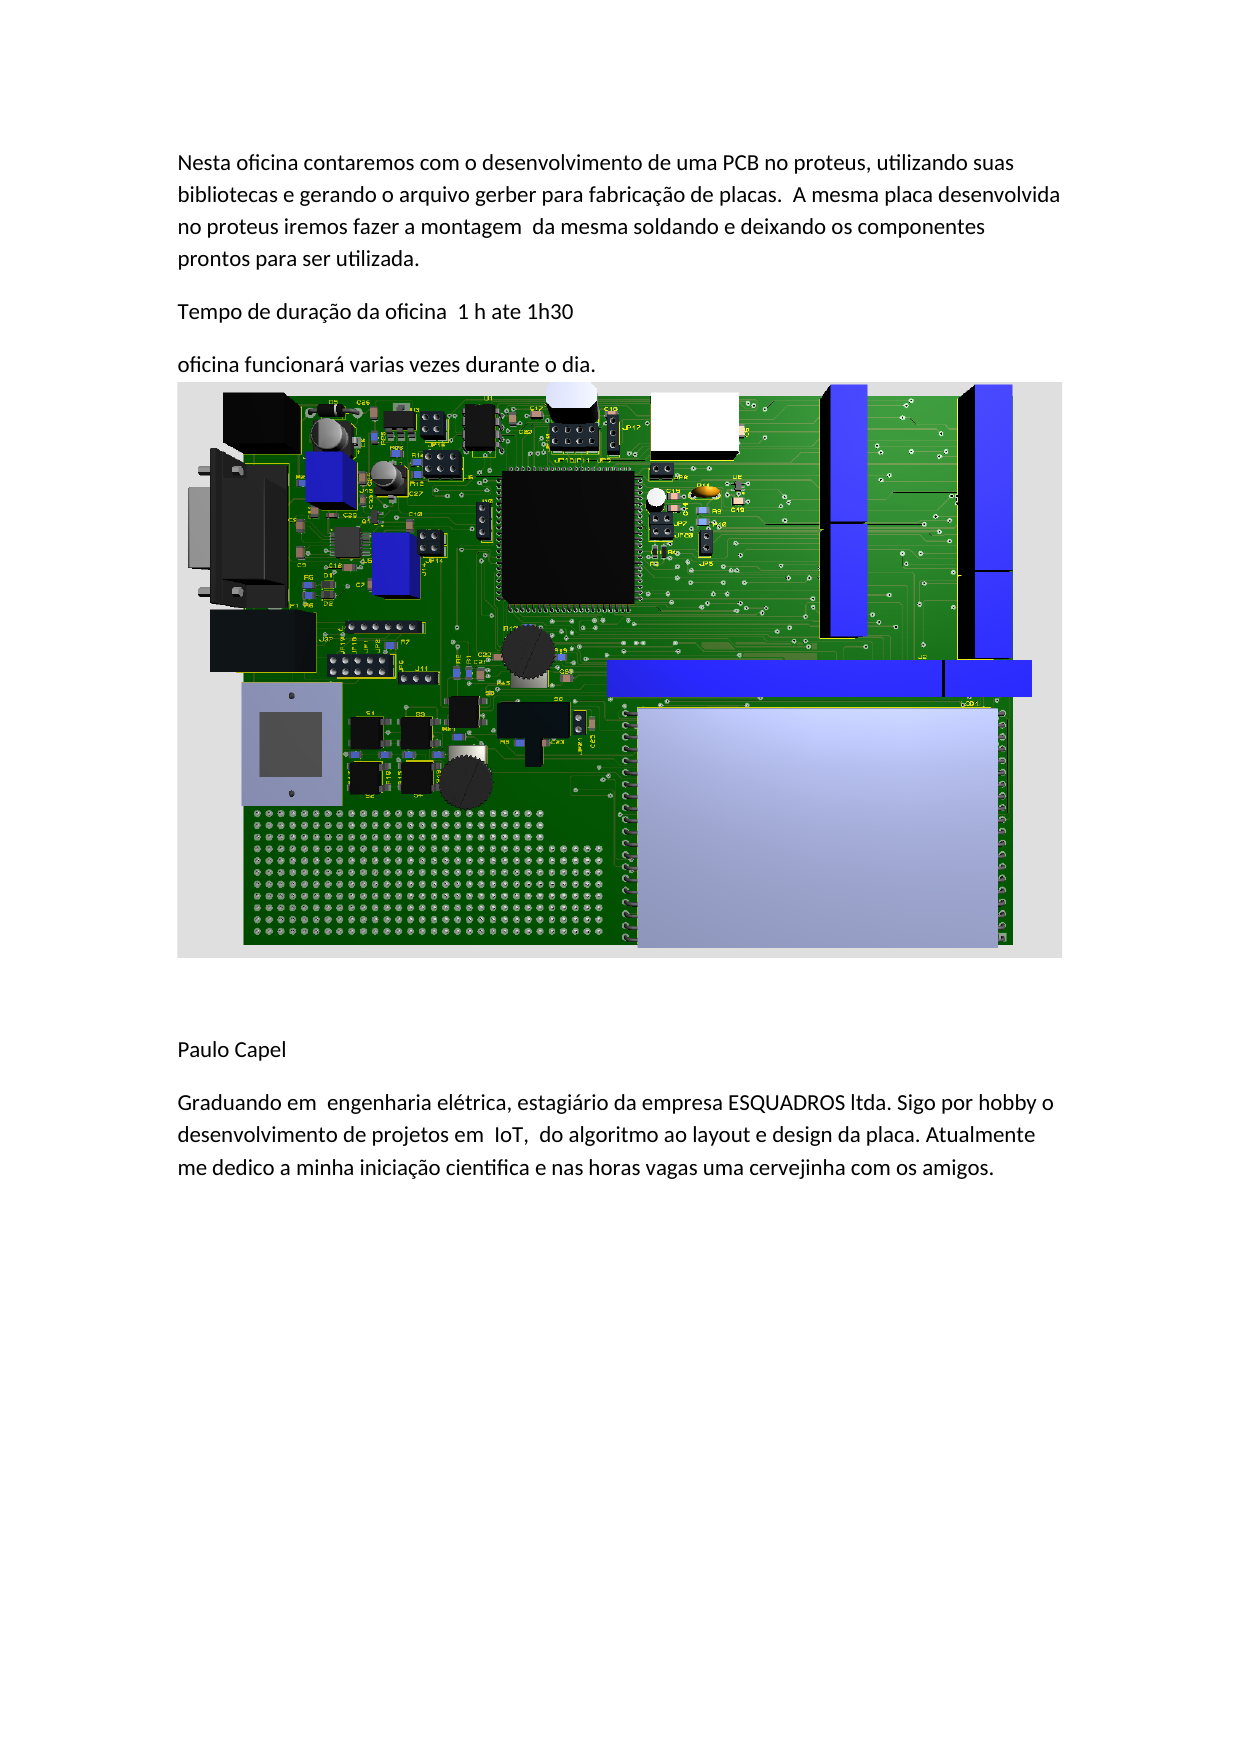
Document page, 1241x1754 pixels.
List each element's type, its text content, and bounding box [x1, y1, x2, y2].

text Nesta oficina contaremos com o desenvolvimento de uma PCB no proteus, utilizando suas bibliotecas e gerando o arquivo gerber para fabricação de placas. A mesma placa desenvolvida no proteus iremos fazer a montagem da mesma soldando e deixando os componentes prontos para ser utilizada. [177, 148, 1063, 272]
text oficina funcionará varias vezes durante o dia. [177, 350, 1063, 382]
text Paulo Capel [177, 1035, 1063, 1063]
picture [177, 382, 1063, 958]
text Graduando em engenharia elétrica, estagiário da empresa ESQUADROS ltda. Sigo por hobby o desenvolvimento de projetos em IoT, do algoritmo ao layout e design da placa. Atualmente me dedico a minha iniciação cientifica e nas horas vagas uma cervejinha com os amigos. [177, 1088, 1063, 1181]
text Tempo de duração da oficina 1 h ate 1h30 [177, 297, 1063, 325]
